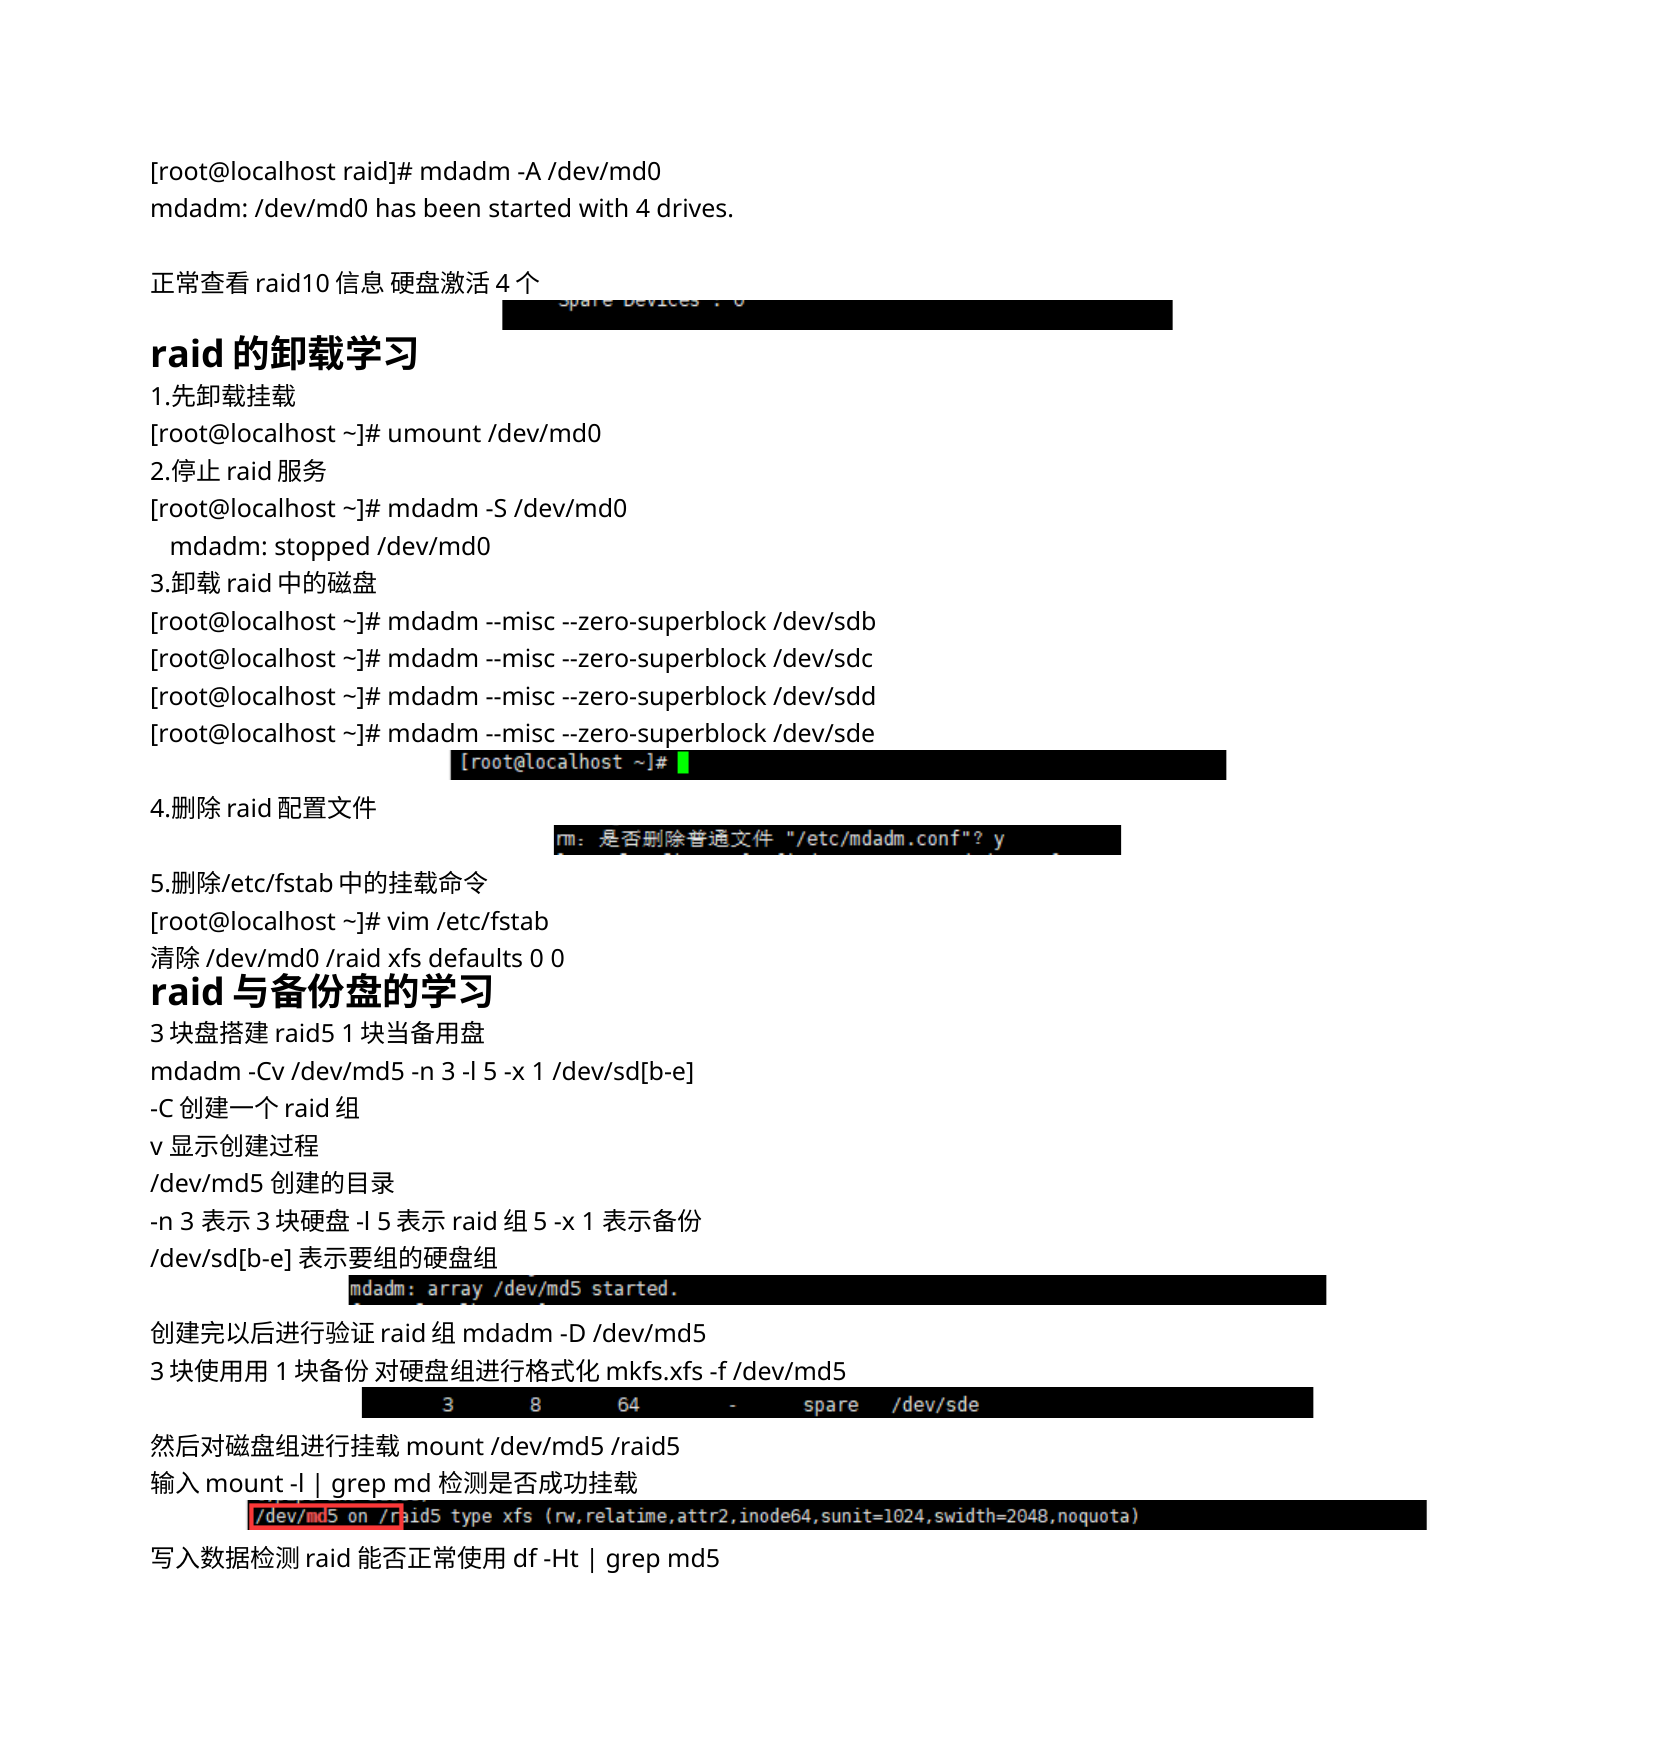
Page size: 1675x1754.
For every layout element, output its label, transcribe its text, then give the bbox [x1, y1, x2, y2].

picture [361, 1387, 1314, 1418]
text 4.删除raid配置文件 [150, 787, 1525, 825]
text mdadm -Cv /dev/md5 -n 3 -l 5 -x 1 /dev/sd[b-e] [150, 1050, 1525, 1087]
text 输入mount -l | grep md 检测是否成功挂载 [150, 1462, 1525, 1500]
subtitle raid与备份盘的学习 [150, 975, 1525, 1012]
text 3.卸载raid中的磁盘 [150, 562, 1525, 600]
text 创建完以后进行验证raid组 mdadm -D /dev/md5 [150, 1312, 1525, 1350]
text [root@localhost ~]# mdadm --misc --zero-superblock /dev/sdb [150, 600, 1525, 637]
text 写入数据检测raid 能否正常使用df -Ht | grep md5 [150, 1537, 1525, 1575]
text [root@localhost ~]# mdadm -S /dev/md0 mdadm: stopped /dev/md0 [150, 487, 1525, 562]
text v 显示创建过程 [150, 1125, 1525, 1162]
text [root@localhost ~]# mdadm --misc --zero-superblock /dev/sde [150, 712, 1525, 750]
text /dev/md5 创建的目录 [150, 1162, 1525, 1200]
picture [348, 1275, 1327, 1305]
text [root@localhost ~]# mdadm --misc --zero-superblock /dev/sdc [150, 637, 1525, 675]
picture [553, 825, 1122, 855]
text -n 3 表示3块硬盘 -l 5表示 raid组5 -x 1 表示备份 [150, 1200, 1525, 1237]
text [root@localhost ~]# vim /etc/fstab [150, 900, 1525, 937]
text [root@localhost ~]# mdadm --misc --zero-superblock /dev/sdd [150, 675, 1525, 712]
text 1.先卸载挂载 [150, 375, 1525, 412]
text /dev/sd[b-e] 表示要组的硬盘组 [150, 1237, 1525, 1275]
text [root@localhost raid]# mdadm -A /dev/md0 mdadm: /dev/md0 has been started with 4 drives. [150, 150, 1525, 262]
text 清除 /dev/md0 /raid xfs defaults 0 0 [150, 937, 1525, 975]
text -C创建一个raid组 [150, 1087, 1525, 1125]
subtitle raid的卸载学习 [150, 337, 1525, 375]
text 然后对磁盘组进行挂载 mount /dev/md5 /raid5 [150, 1425, 1525, 1462]
text [root@localhost ~]# umount /dev/md0 [150, 412, 1525, 450]
text 5.删除/etc/fstab中的挂载命令 [150, 862, 1525, 900]
text 3块使用用 1块备份 对硬盘组进行格式化 mkfs.xfs -f /dev/md5 [150, 1350, 1525, 1387]
text 2.停止raid服务 [150, 450, 1525, 487]
picture [448, 750, 1227, 780]
text 正常查看raid10信息 硬盘激活4个 [150, 262, 1525, 300]
text 3块盘搭建raid5 1块当备用盘 [150, 1012, 1525, 1050]
picture [245, 1500, 1430, 1530]
picture [502, 300, 1173, 330]
